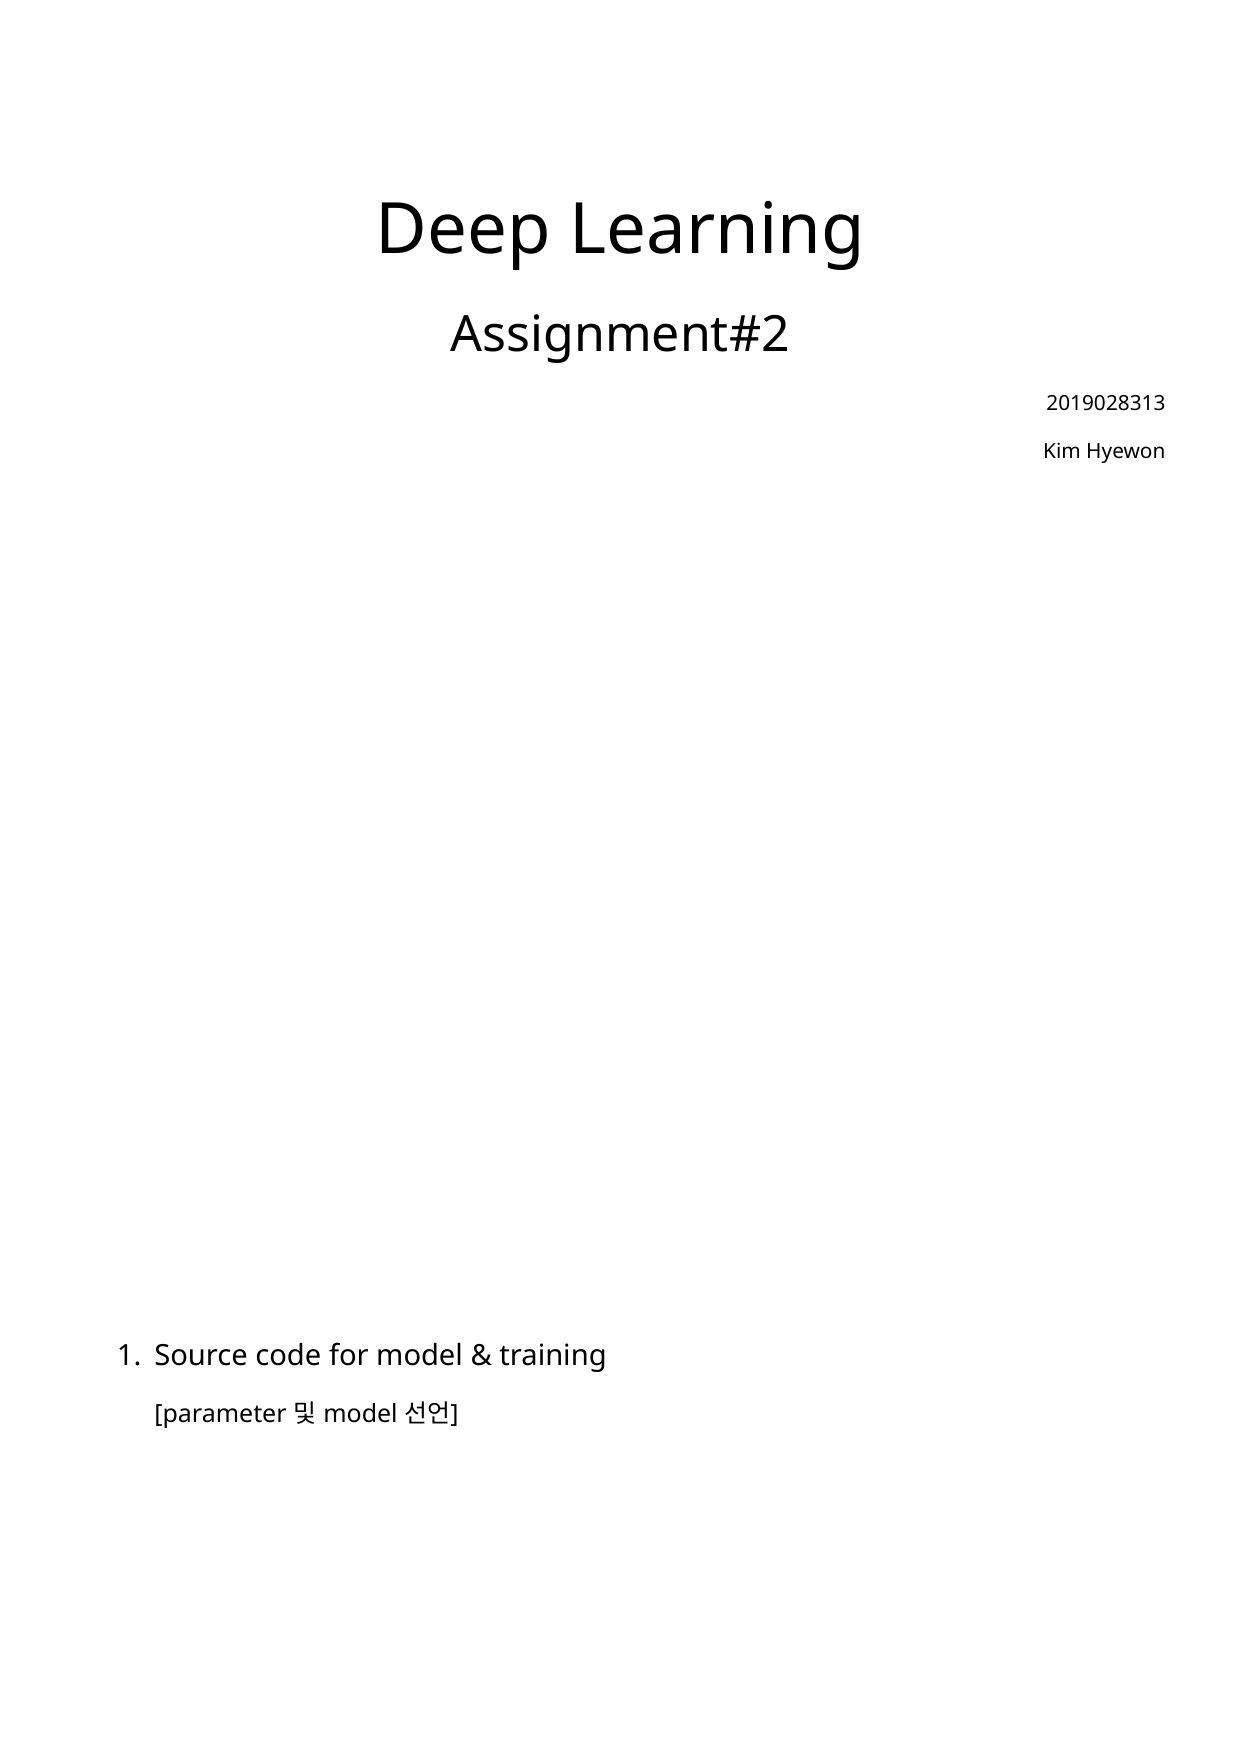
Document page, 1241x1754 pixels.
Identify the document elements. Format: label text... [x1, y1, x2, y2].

text [parameter 및 model 선언] [75, 1394, 1165, 1430]
text 2019028313 [75, 388, 1165, 417]
text Assignment#2 [75, 298, 1165, 366]
text Kim Hyewon [75, 436, 1165, 464]
text Deep Learning [75, 177, 1165, 274]
list Source code for model & training [117, 1334, 1165, 1374]
